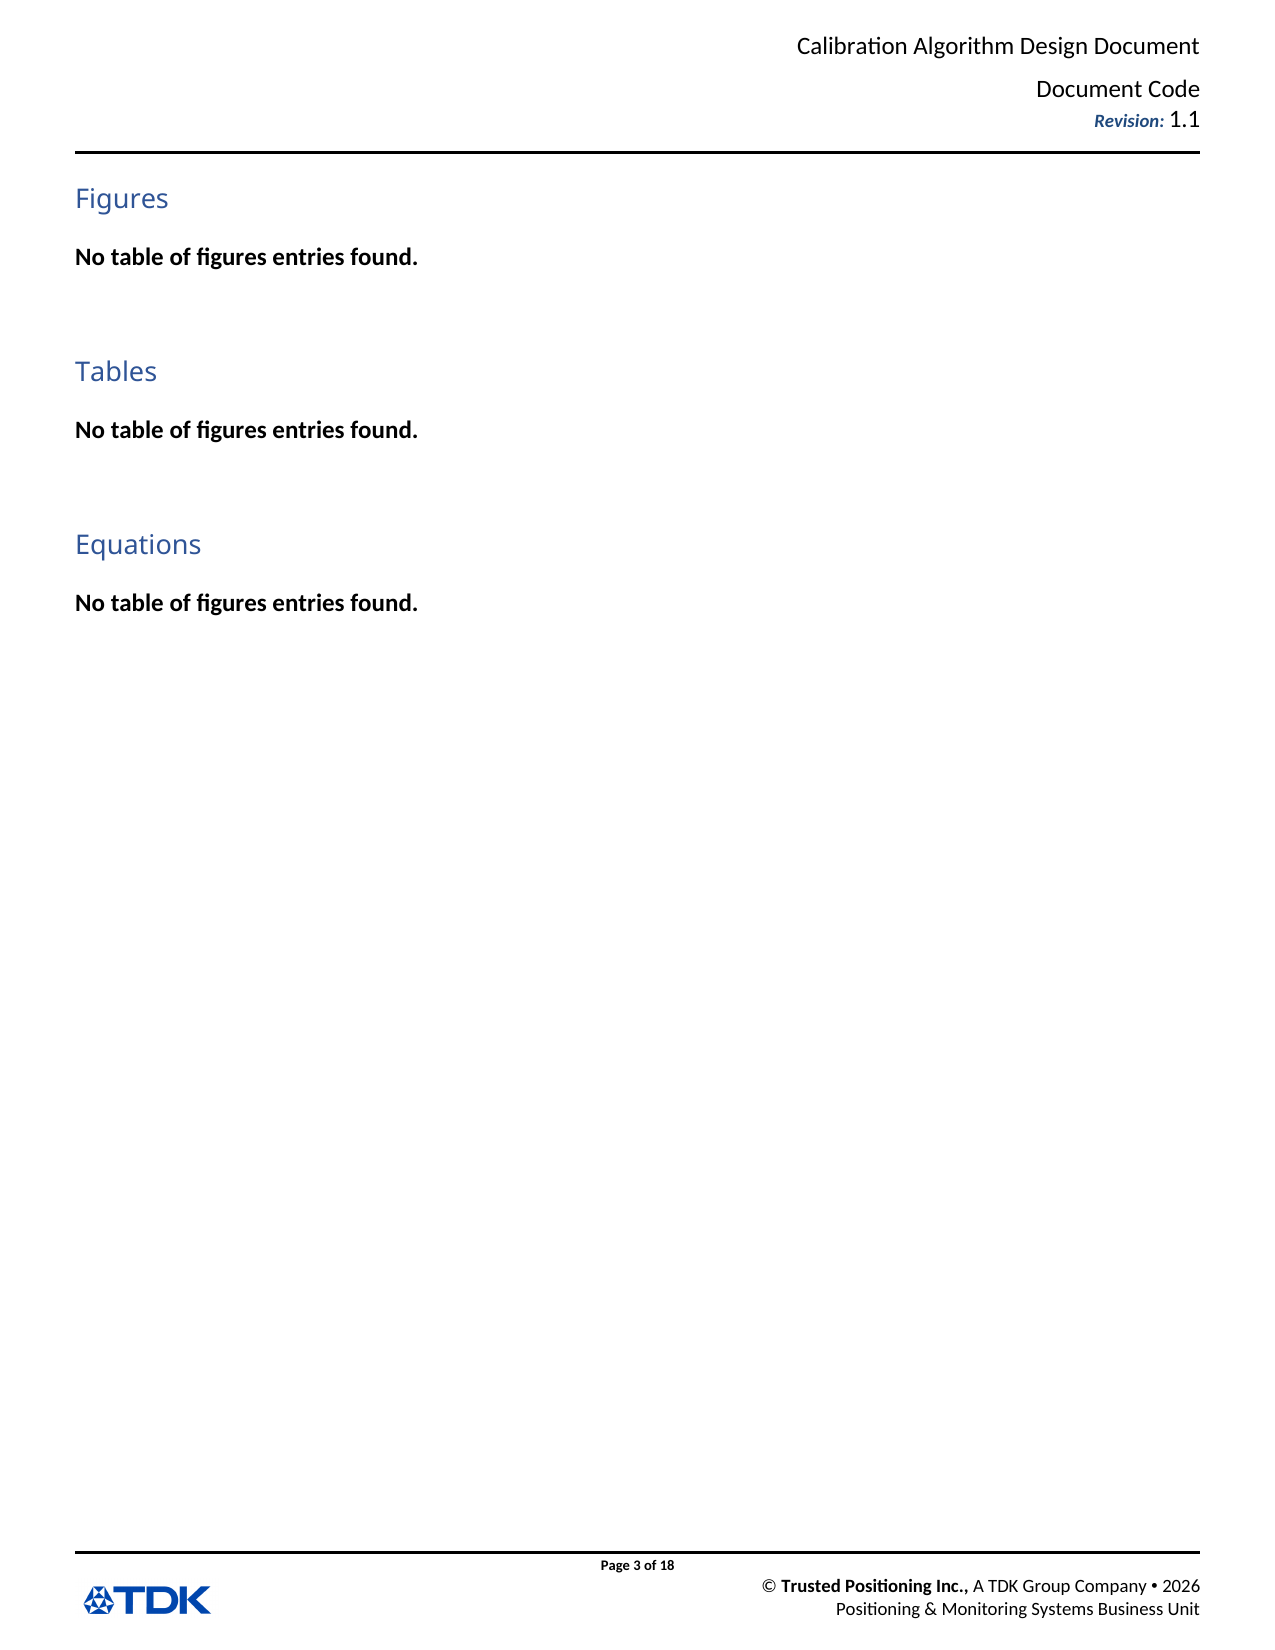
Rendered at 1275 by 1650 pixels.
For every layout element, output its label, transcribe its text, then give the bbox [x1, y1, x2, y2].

subtitle Equations [75, 526, 1200, 562]
picture [75, 1578, 219, 1618]
text No table of figures entries found. [75, 587, 1200, 618]
subtitle Figures [75, 180, 1200, 217]
text No table of figures entries found. [75, 414, 1200, 445]
text No table of figures entries found. [75, 242, 1200, 272]
subtitle Tables [75, 353, 1200, 389]
